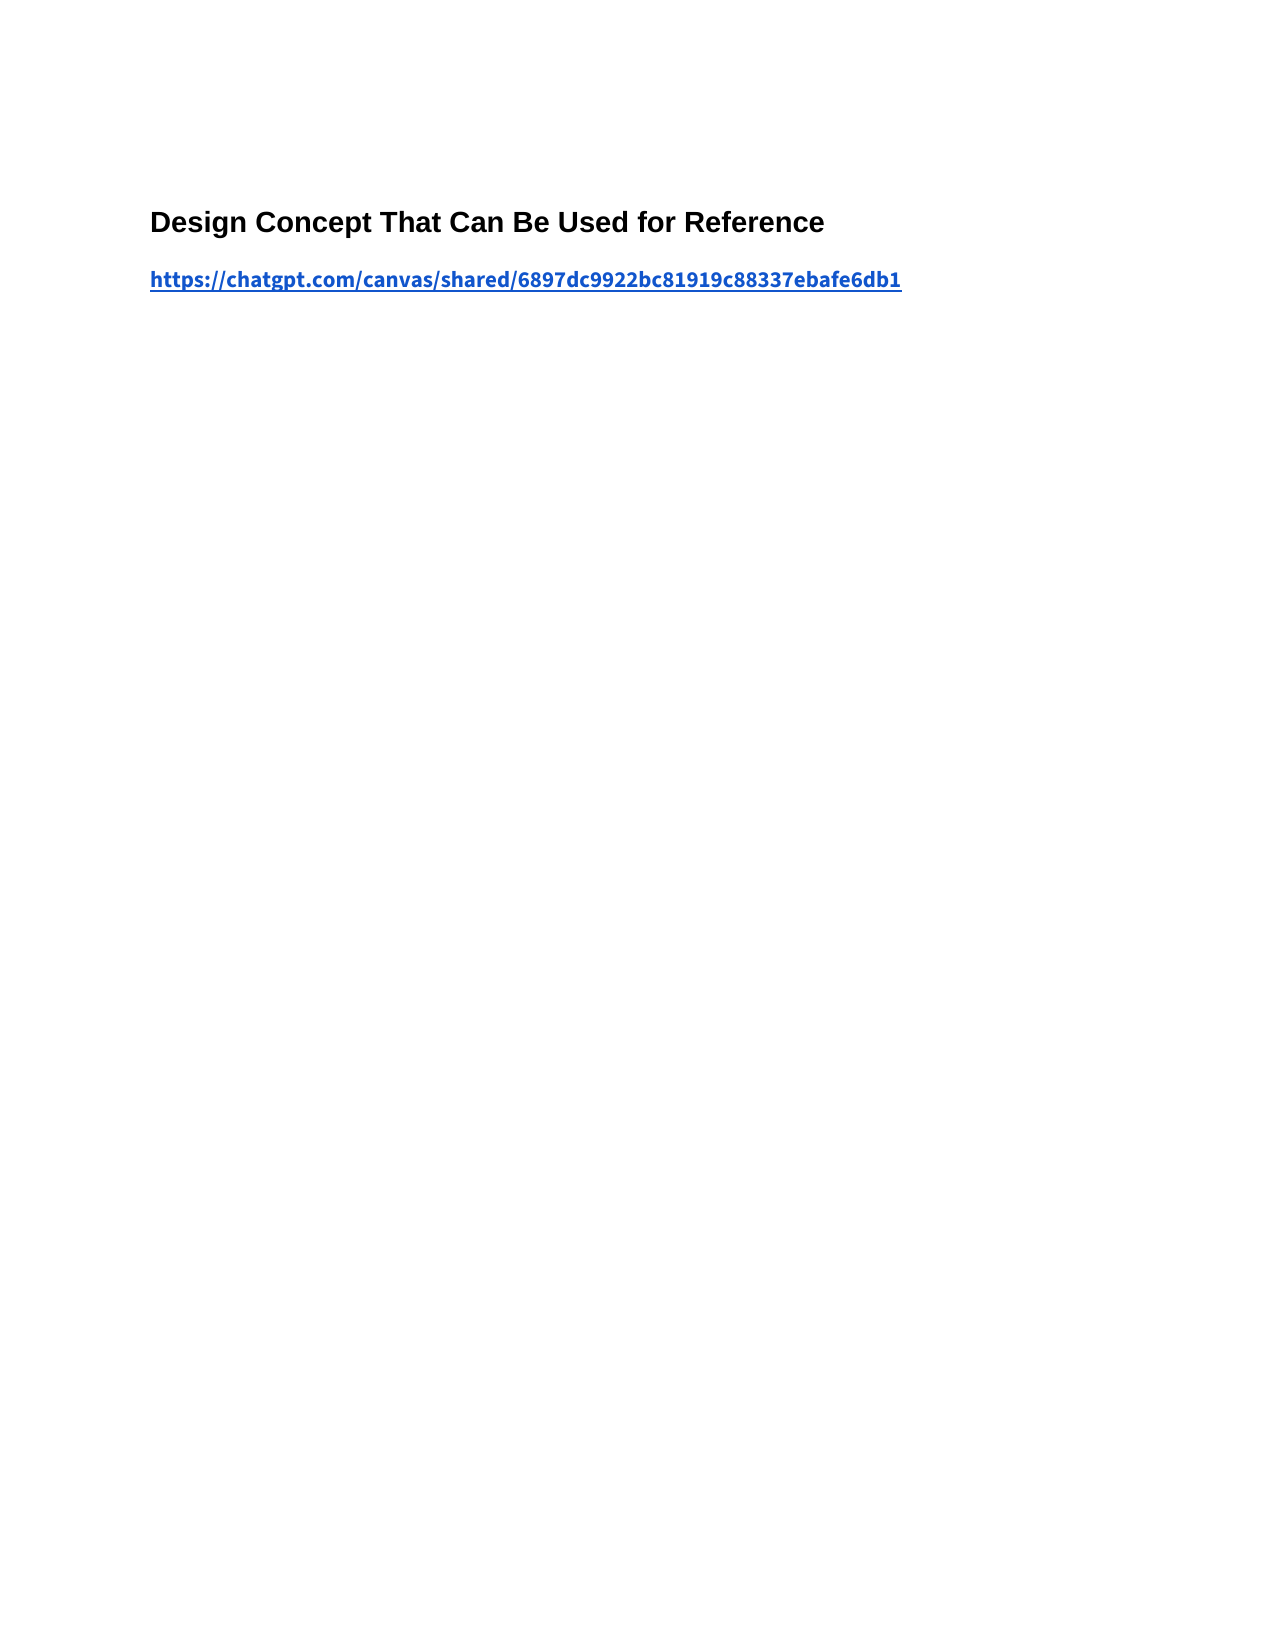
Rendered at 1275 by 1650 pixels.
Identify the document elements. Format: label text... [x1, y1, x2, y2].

text Design Concept That Can Be Used for Reference [150, 205, 1125, 239]
text https://chatgpt.com/canvas/shared/6897dc9922bc81919c88337ebafe6db1 [150, 264, 1125, 296]
